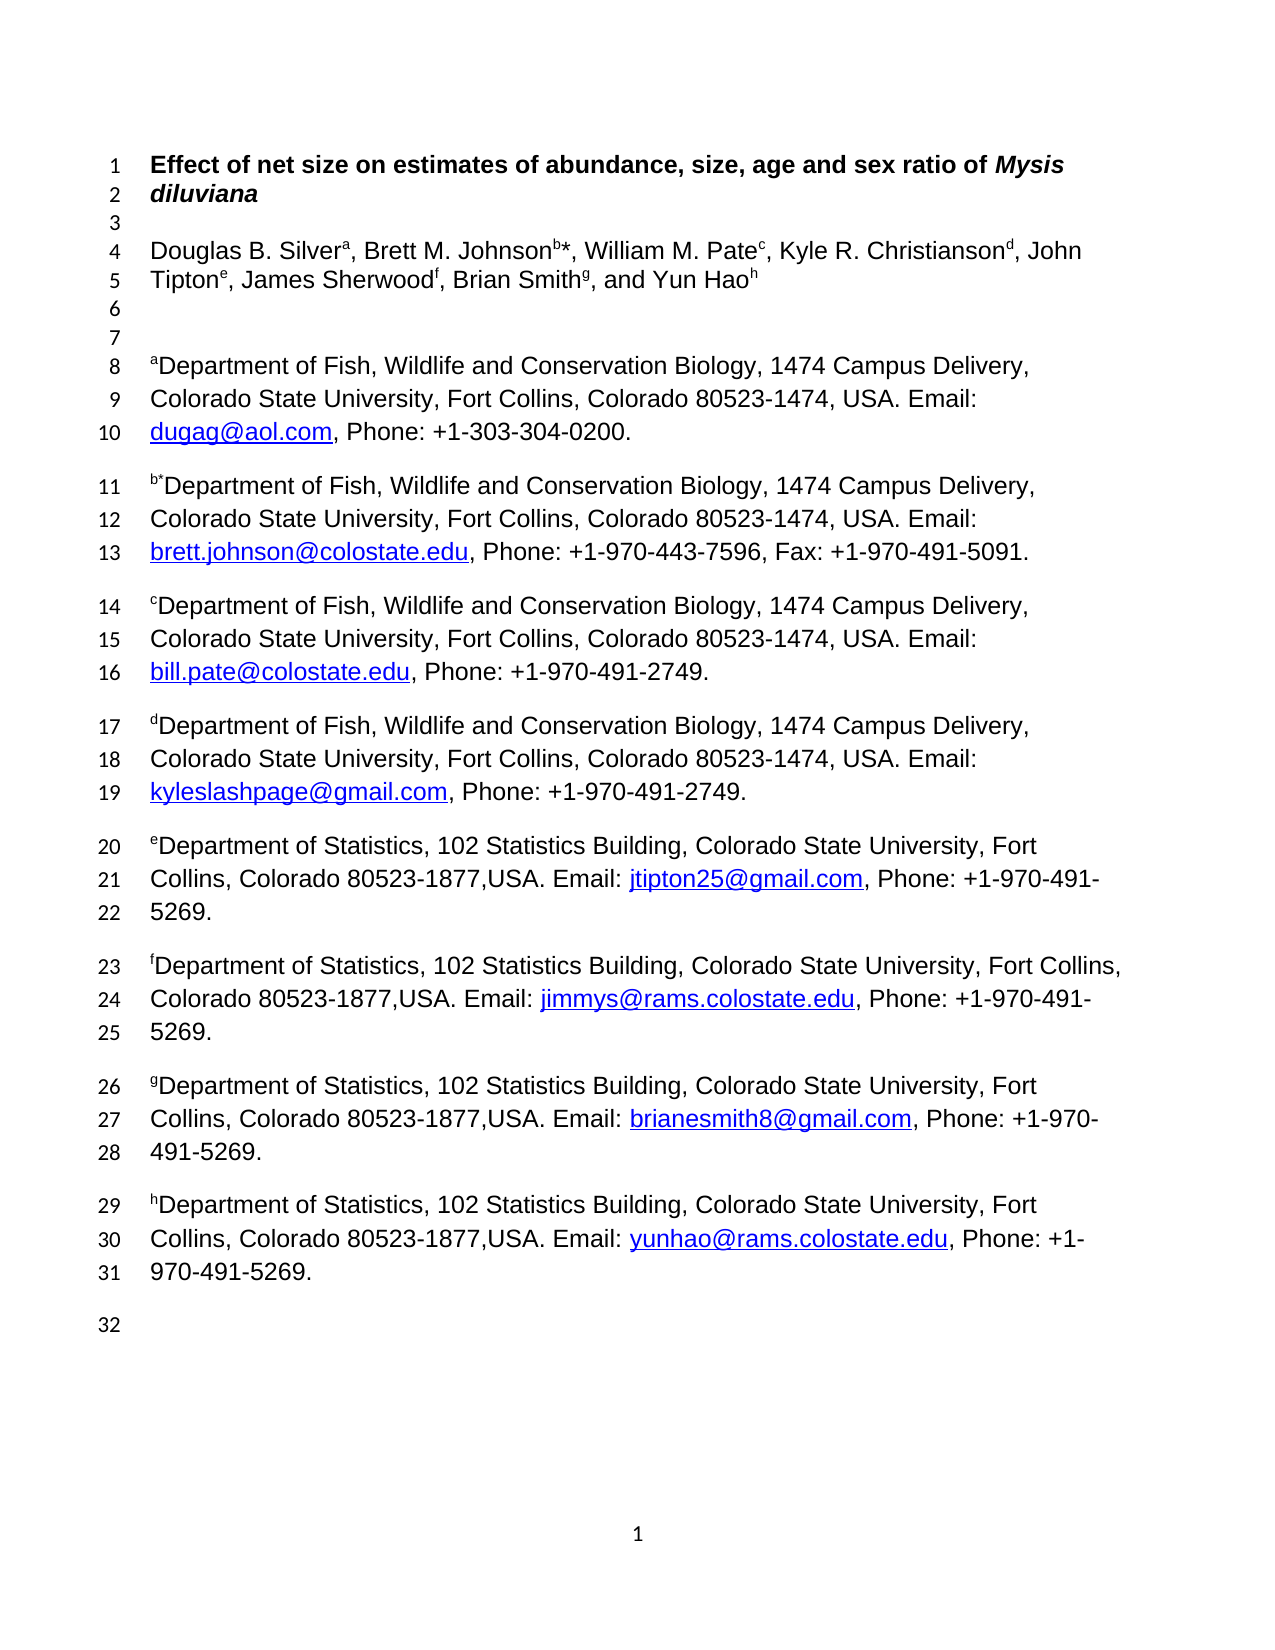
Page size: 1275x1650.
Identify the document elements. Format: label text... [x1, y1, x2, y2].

text Douglas B. Silvera, Brett M. Johnsonb*, William M. Patec, Kyle R. Christiansond, John Tiptone, James Sherwoodf, Brian Smithg, and Yun Haoh [150, 236, 1125, 294]
text b*Department of Fish, Wildlife and Conservation Biology, 1474 Campus Delivery, Colorado State University, Fort Collins, Colorado 80523-1474, USA. Email: brett.johnson@colostate.edu, Phone: +1-970-443-7596, Fax: +1-970-491-5091. [150, 471, 1125, 566]
text gDepartment of Statistics, 102 Statistics Building, Colorado State University, Fort Collins, Colorado 80523-1877,USA. Email: brianesmith8@gmail.com, Phone: +1-970-491-5269. [150, 1071, 1125, 1165]
text aDepartment of Fish, Wildlife and Conservation Biology, 1474 Campus Delivery, Colorado State University, Fort Collins, Colorado 80523-1474, USA. Email: dugag@aol.com, Phone: +1-303-304-0200. [150, 351, 1125, 446]
text fDepartment of Statistics, 102 Statistics Building, Colorado State University, Fort Collins, Colorado 80523-1877,USA. Email: jimmys@rams.colostate.edu, Phone: +1-970-491-5269. [150, 951, 1125, 1046]
text dDepartment of Fish, Wildlife and Conservation Biology, 1474 Campus Delivery, Colorado State University, Fort Collins, Colorado 80523-1474, USA. Email: kyleslashpage@gmail.com, Phone: +1-970-491-2749. [150, 711, 1125, 806]
text hDepartment of Statistics, 102 Statistics Building, Colorado State University, Fort Collins, Colorado 80523-1877,USA. Email: yunhao@rams.colostate.edu, Phone: +1-970-491-5269. [150, 1191, 1125, 1285]
text cDepartment of Fish, Wildlife and Conservation Biology, 1474 Campus Delivery, Colorado State University, Fort Collins, Colorado 80523-1474, USA. Email: bill.pate@colostate.edu, Phone: +1-970-491-2749. [150, 591, 1125, 686]
text Effect of net size on estimates of abundance, size, age and sex ratio of Mysis diluviana [150, 150, 1125, 207]
text eDepartment of Statistics, 102 Statistics Building, Colorado State University, Fort Collins, Colorado 80523-1877,USA. Email: jtipton25@gmail.com, Phone: +1-970-491-5269. [150, 831, 1125, 926]
